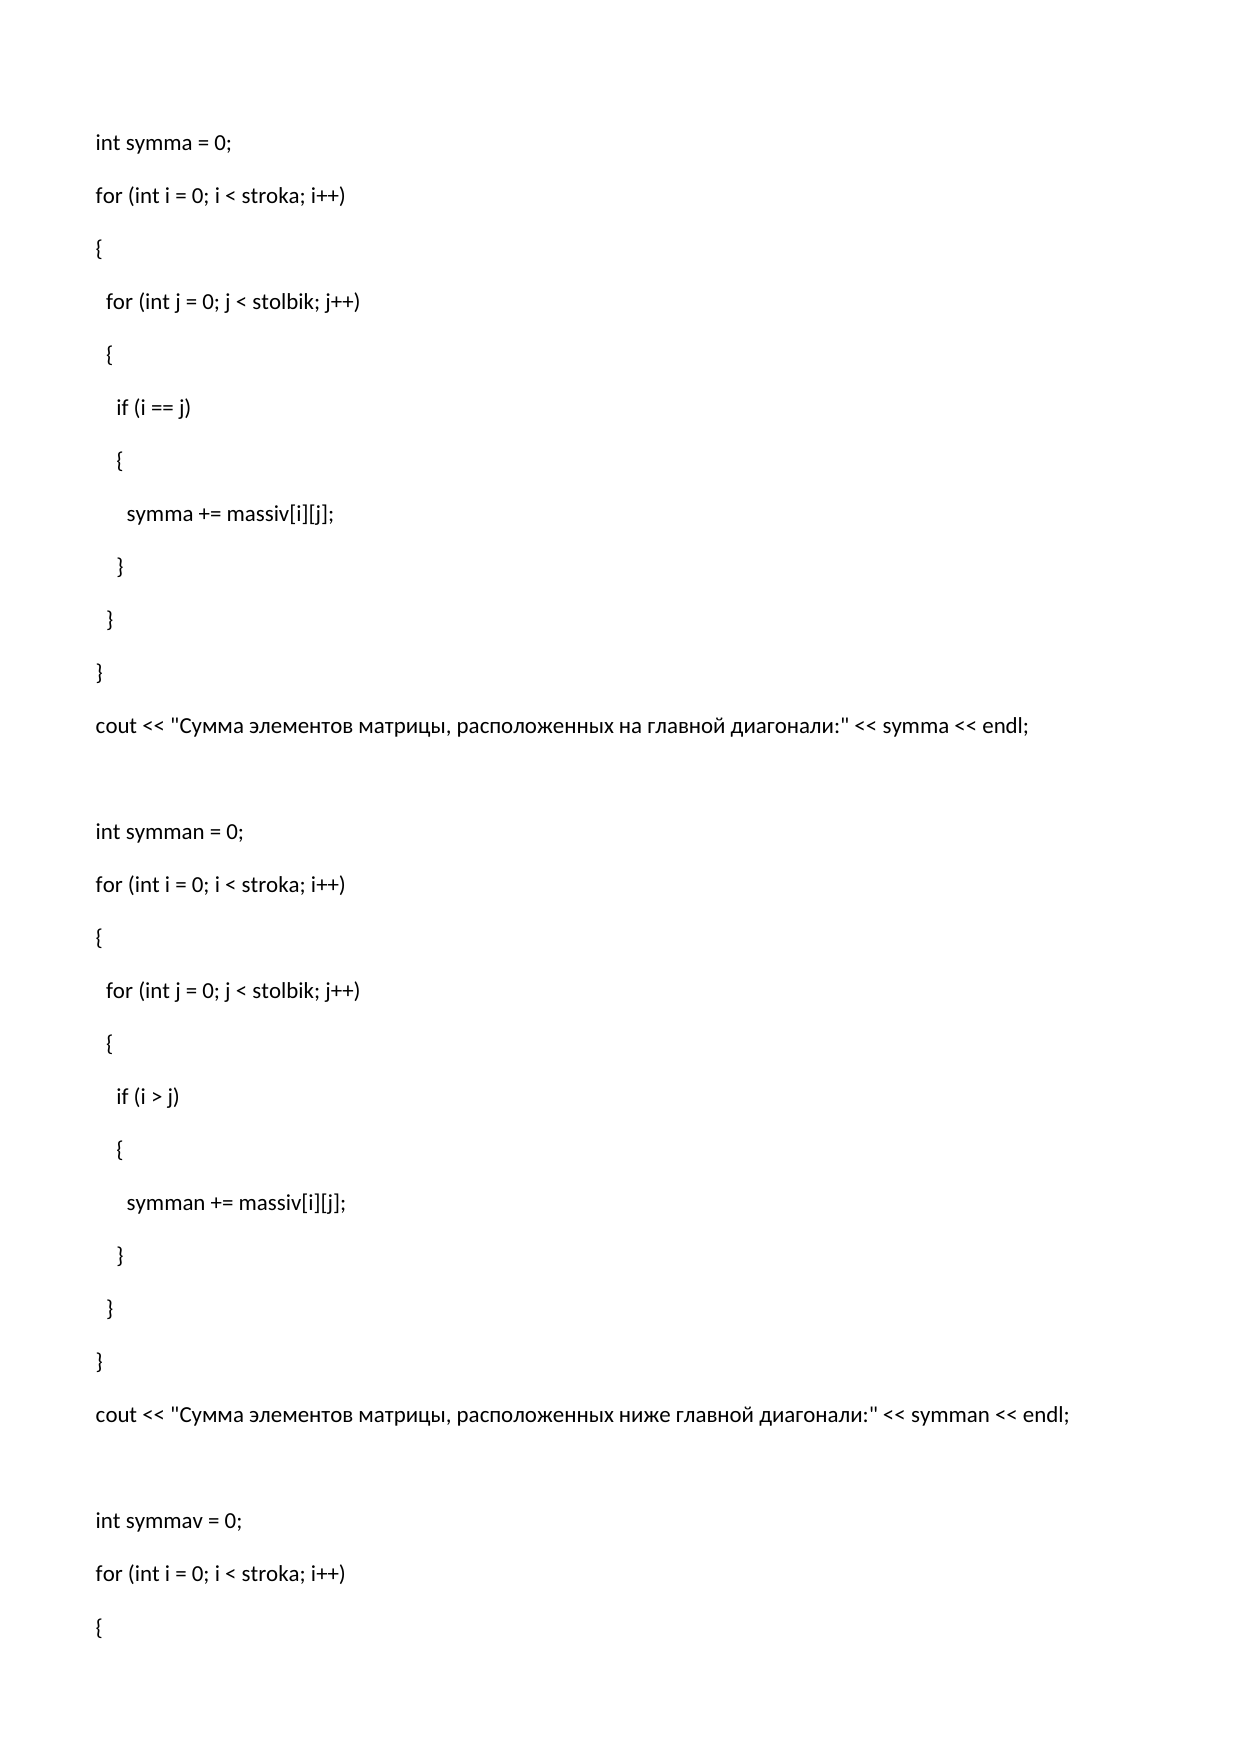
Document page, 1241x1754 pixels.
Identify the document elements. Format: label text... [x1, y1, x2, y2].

text { [75, 446, 1165, 474]
text cout << "Сумма элементов матрицы, расположенных на главной диагонали:" << symma << endl; [75, 711, 1165, 739]
text symman += massiv[i][j]; [75, 1188, 1165, 1216]
text { [75, 234, 1165, 262]
text if (i == j) [75, 393, 1165, 421]
text { [75, 1029, 1165, 1057]
text { [75, 1135, 1165, 1163]
text } [75, 1347, 1165, 1376]
text for (int j = 0; j < stolbik; j++) [75, 976, 1165, 1004]
text { [75, 1613, 1165, 1641]
text { [75, 923, 1165, 951]
text int symman = 0; [75, 817, 1165, 845]
text symma += massiv[i][j]; [75, 499, 1165, 527]
text if (i > j) [75, 1082, 1165, 1110]
text } [75, 552, 1165, 580]
text } [75, 1241, 1165, 1269]
text for (int i = 0; i < stroka; i++) [75, 181, 1165, 209]
text cout << "Сумма элементов матрицы, расположенных ниже главной диагонали:" << symman << endl; [75, 1401, 1165, 1428]
text for (int i = 0; i < stroka; i++) [75, 870, 1165, 898]
text { [75, 340, 1165, 368]
text } [75, 658, 1165, 686]
text int symmav = 0; [75, 1507, 1165, 1534]
text } [75, 605, 1165, 633]
text for (int j = 0; j < stolbik; j++) [75, 287, 1165, 315]
text } [75, 1294, 1165, 1322]
text for (int i = 0; i < stroka; i++) [75, 1559, 1165, 1588]
text int symma = 0; [75, 128, 1165, 156]
